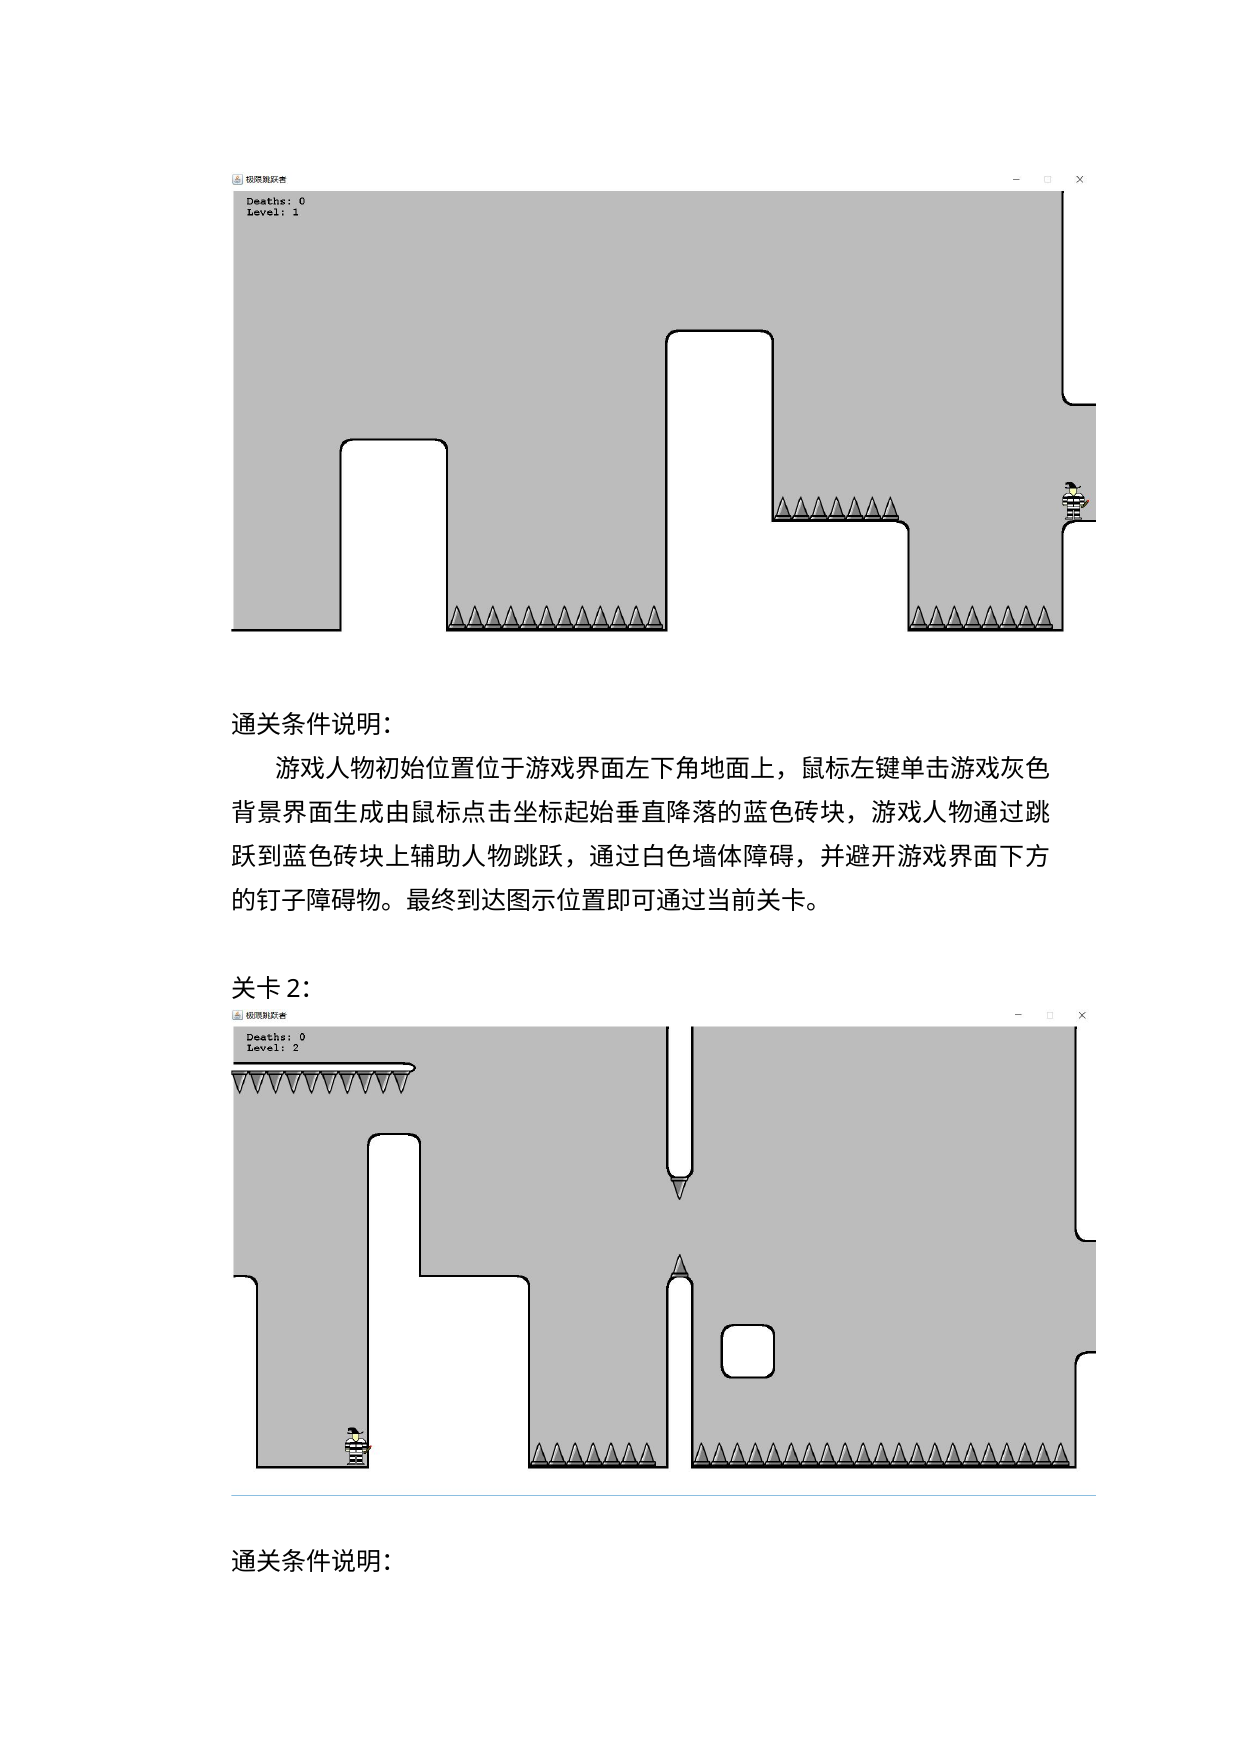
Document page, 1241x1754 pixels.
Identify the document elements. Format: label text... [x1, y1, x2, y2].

picture [231, 1009, 1096, 1496]
picture [231, 172, 1096, 658]
text 通关条件说明： [231, 1538, 1053, 1582]
text 游戏人物初始位置位于游戏界面左下角地面上，鼠标左键单击游戏灰色背景界面生成由鼠标点击坐标起始垂直降落的蓝色砖块，游戏人物通过跳跃到蓝色砖块上辅助人物跳跃，通过白色墙体障碍，并避开游戏界面下方的钉子障碍物。最终到达图示位置即可通过当前关卡。 [231, 745, 1053, 921]
text 关卡2： [231, 965, 1053, 1009]
text 通关条件说明： [231, 701, 1053, 745]
